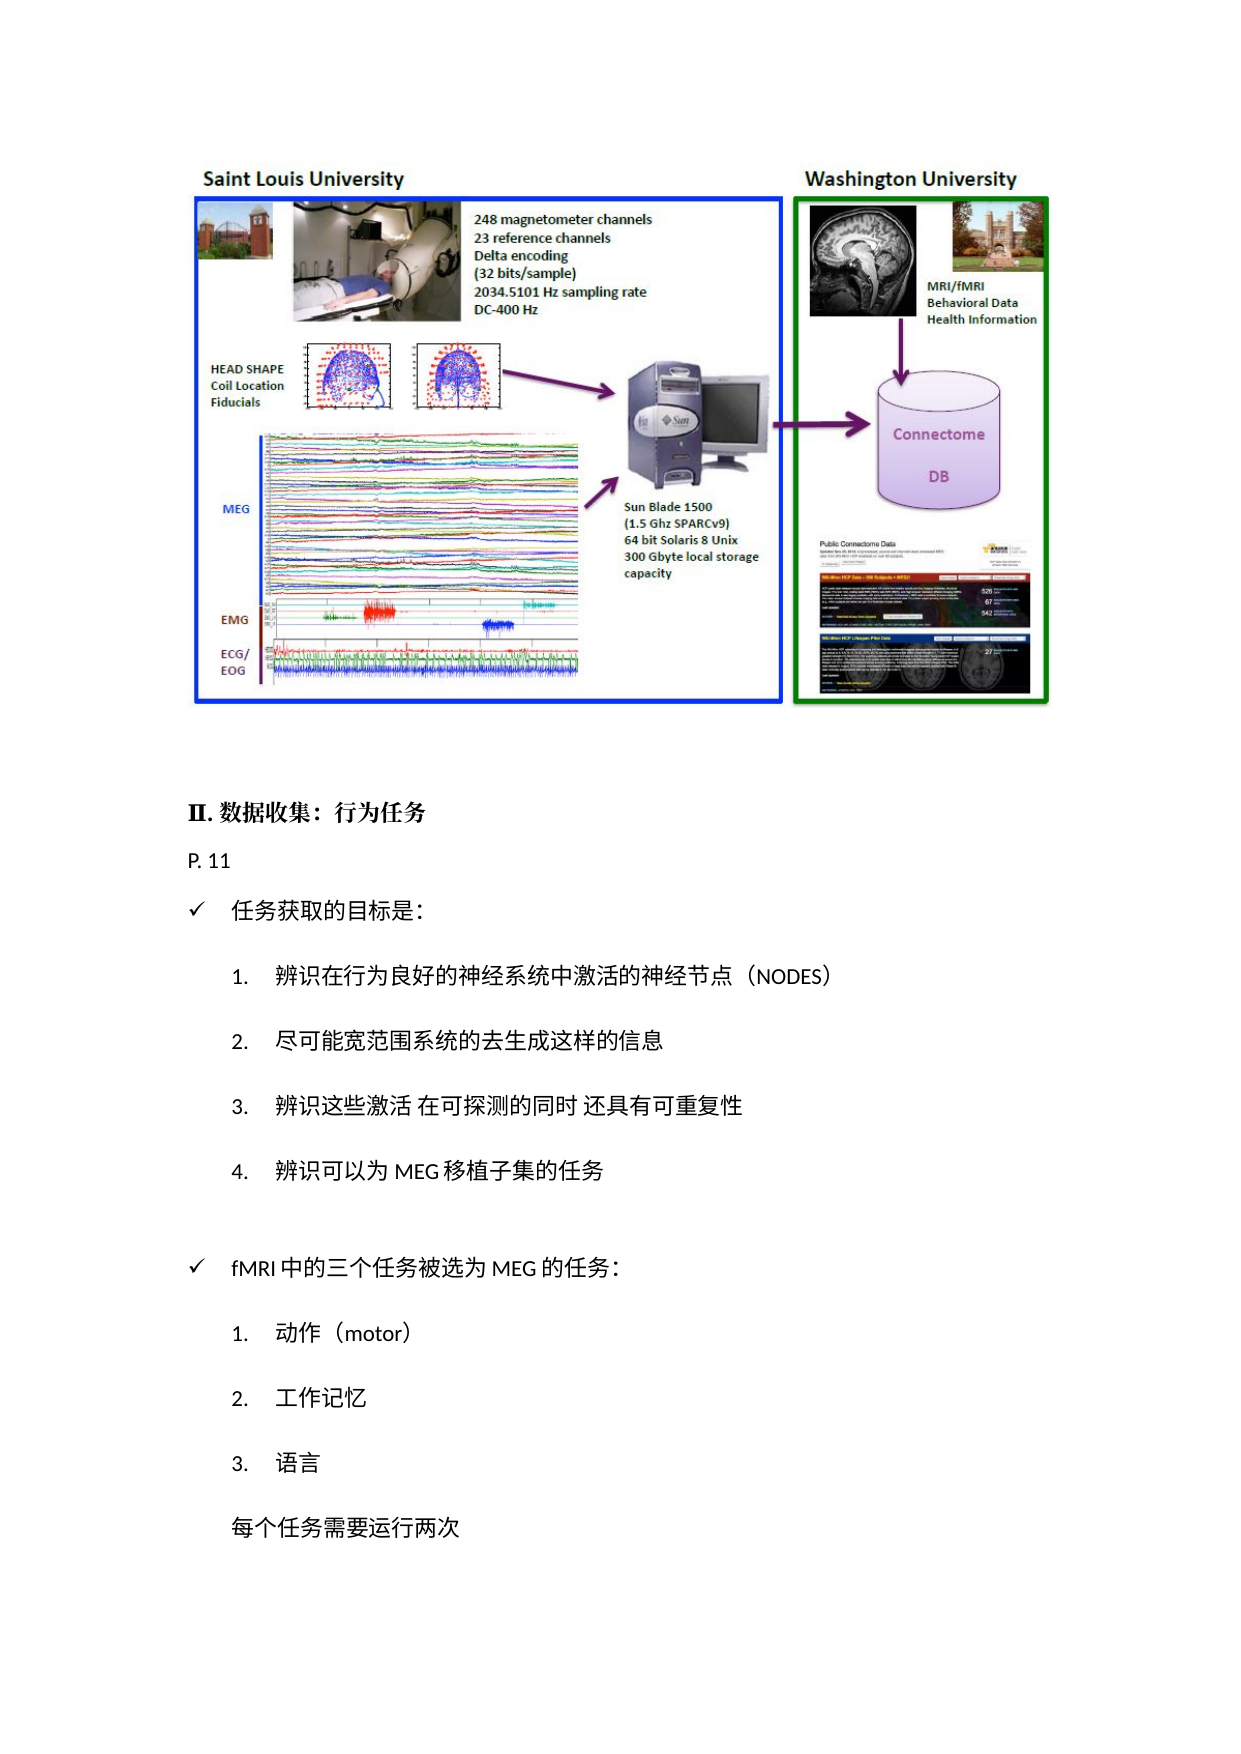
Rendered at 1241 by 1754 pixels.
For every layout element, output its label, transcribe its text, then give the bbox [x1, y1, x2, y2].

picture [187, 162, 1053, 708]
list 任务获取的目标是： [187, 877, 1053, 942]
list 语言 [231, 1429, 1053, 1494]
list fMRI中的三个任务被选为MEG的任务： [187, 1234, 1053, 1299]
list P. 11 [187, 844, 1053, 877]
list 每个任务需要运行两次 [231, 1494, 1053, 1559]
list 辨识可以为MEG移植子集的任务 [231, 1137, 1053, 1202]
list 尽可能宽范围系统的去生成这样的信息 [231, 1007, 1053, 1072]
list 辨识在行为良好的神经系统中激活的神经节点（NODES） [231, 942, 1053, 1007]
list 动作（motor） [231, 1299, 1053, 1364]
list 工作记忆 [231, 1364, 1053, 1429]
list Ⅱ. 数据收集：行为任务 [187, 779, 1053, 844]
list 辨识这些激活 在可探测的同时 还具有可重复性 [231, 1072, 1053, 1137]
